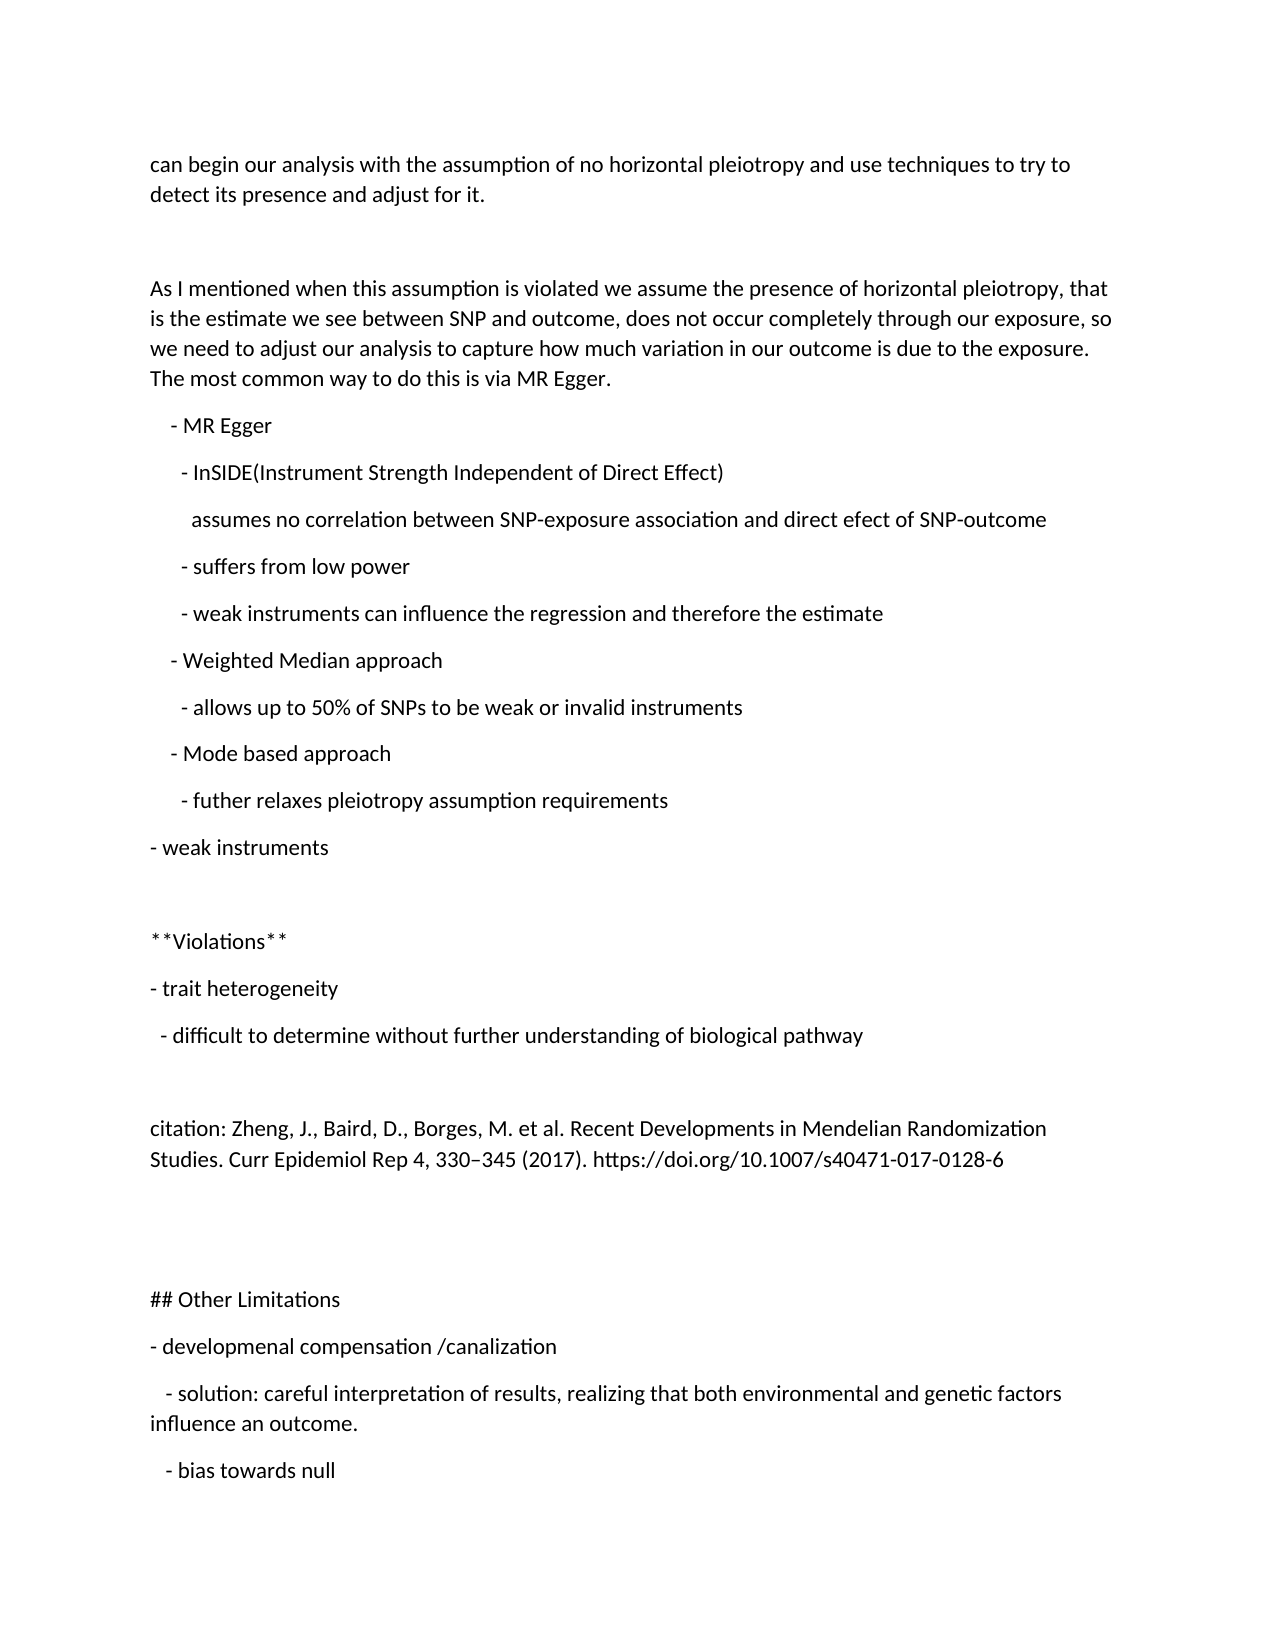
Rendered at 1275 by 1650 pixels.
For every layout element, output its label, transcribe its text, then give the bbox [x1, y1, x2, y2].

text As I mentioned when this assumption is violated we assume the presence of horizontal pleiotropy, that is the estimate we see between SNP and outcome, does not occur completely through our exposure, so we need to adjust our analysis to capture how much variation in our outcome is due to the exposure. The most common way to do this is via MR Egger. [150, 274, 1125, 393]
text - MR Egger [150, 411, 1125, 439]
text - bias towards null [150, 1456, 1125, 1484]
text - futher relaxes pleiotropy assumption requirements [150, 786, 1125, 814]
text ## Other Limitations [150, 1285, 1125, 1313]
text - developmenal compensation /canalization [150, 1332, 1125, 1360]
text - InSIDE(Instrument Strength Independent of Direct Effect) [150, 458, 1125, 486]
text citation: Zheng, J., Baird, D., Borges, M. et al. Recent Developments in Mendelian Randomization Studies. Curr Epidemiol Rep 4, 330–345 (2017). https://doi.org/10.1007/s40471-017-0128-6 [150, 1114, 1125, 1173]
text - weak instruments [150, 833, 1125, 861]
text assumes no correlation between SNP-exposure association and direct efect of SNP-outcome [150, 505, 1125, 533]
text - suffers from low power [150, 552, 1125, 580]
text - weak instruments can influence the regression and therefore the estimate [150, 599, 1125, 627]
text - trait heterogeneity [150, 974, 1125, 1002]
text **Violations** [150, 927, 1125, 955]
text - solution: careful interpretation of results, realizing that both environmental and genetic factors influence an outcome. [150, 1379, 1125, 1437]
text - difficult to determine without further understanding of biological pathway [150, 1021, 1125, 1049]
text - Weighted Median approach [150, 646, 1125, 674]
text - allows up to 50% of SNPs to be weak or invalid instruments [150, 693, 1125, 721]
text - Mode based approach [150, 739, 1125, 768]
